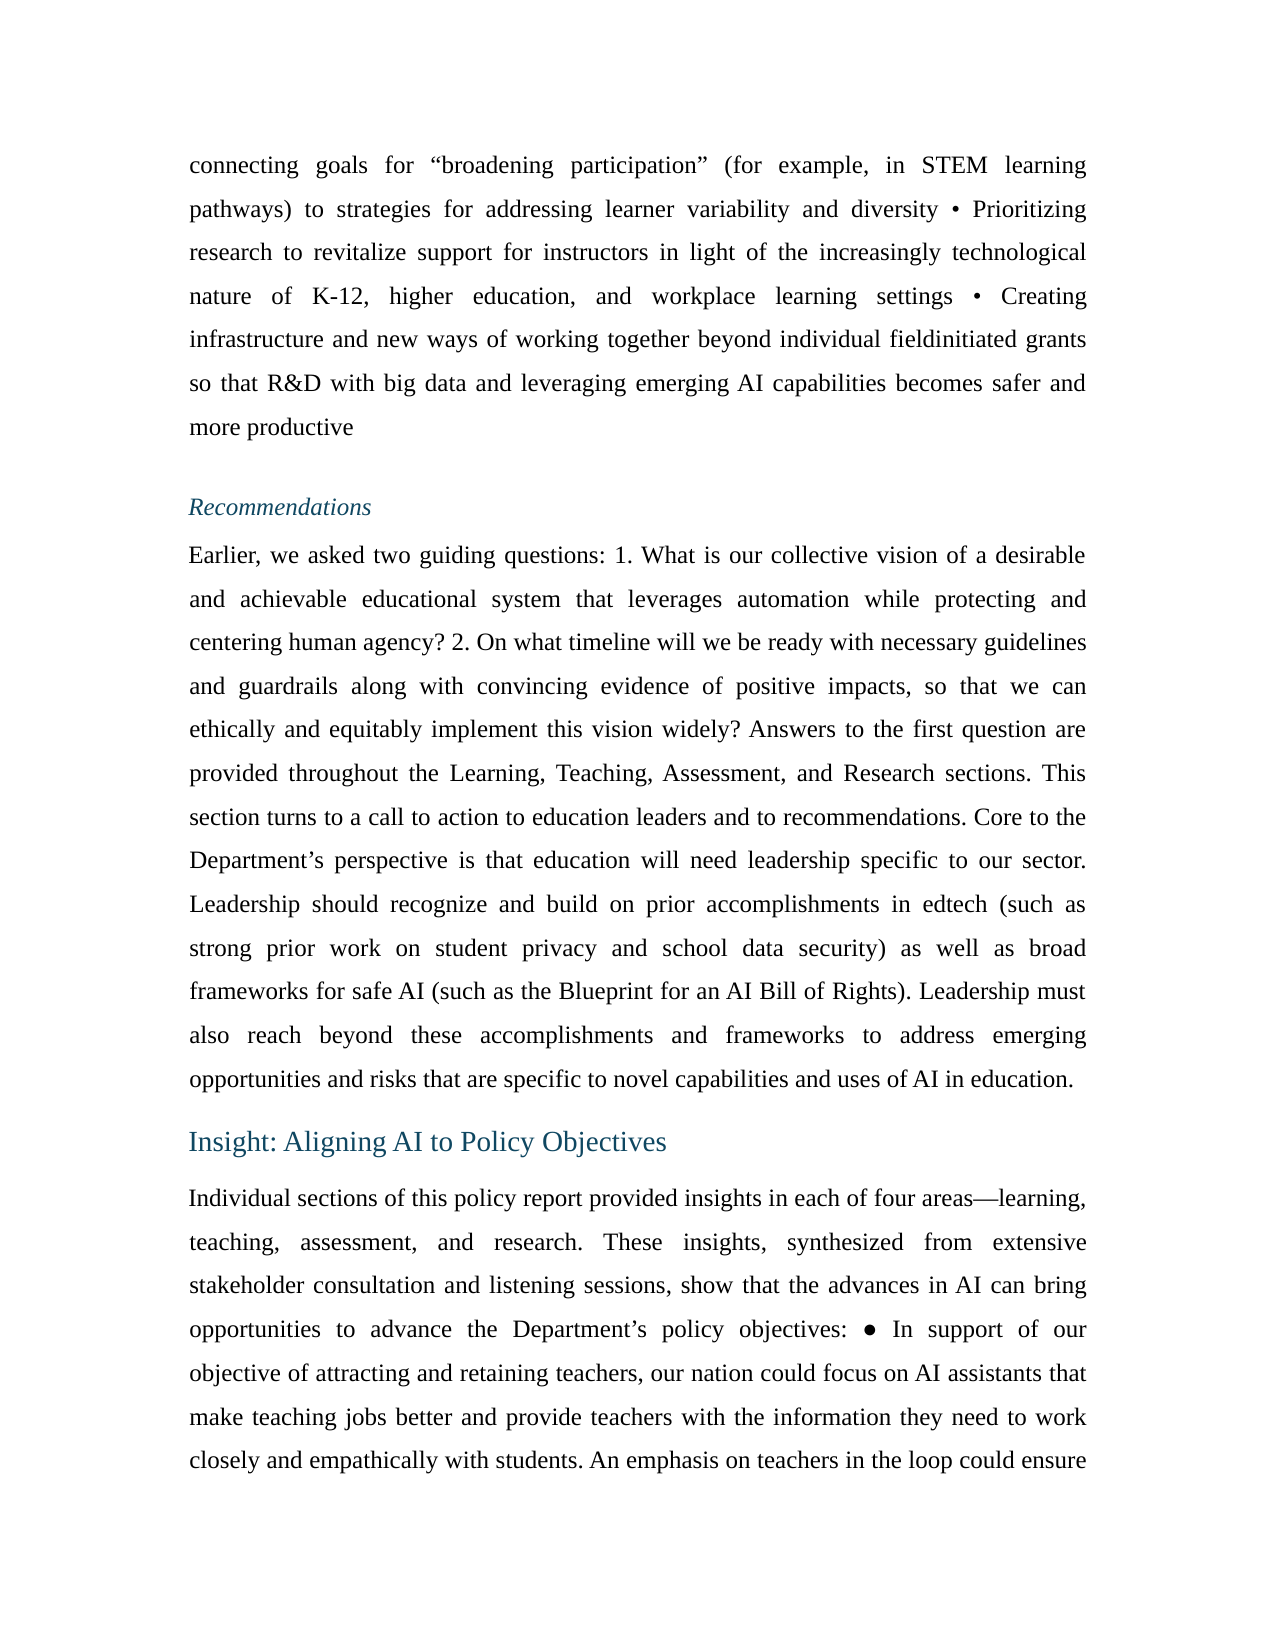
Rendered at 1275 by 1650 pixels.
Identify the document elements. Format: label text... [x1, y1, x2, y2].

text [188, 1183, 1087, 1474]
subtitle Insight: Aligning AI to Policy Objectives [188, 1124, 1087, 1158]
text Earlier, we asked two guiding questions: 1. What is our collective vision of a desirable and achievable educational system that leverages automation while protecting and centering human agency? 2. On what timeline will we be ready with necessary guidelines and guardrails along with convincing evidence of positive impacts, so that we can ethically and equitably implement this vision widely? Answers to the first question are provided throughout the Learning, Teaching, Assessment, and Research sections. This section turns to a call to action to education leaders and to recommendations. Core to the Department’s perspective is that education will need leadership specific to our sector. Leadership should recognize and build on prior accomplishments in edtech (such as strong prior work on student privacy and school data security) as well as broad frameworks for safe AI (such as the Blueprint for an AI Bill of Rights). Leadership must also reach beyond these accomplishments and frameworks to address emerging opportunities and risks that are specific to novel capabilities and uses of AI in education. [188, 540, 1087, 1092]
subtitle Recommendations [188, 492, 1087, 521]
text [188, 150, 1087, 441]
